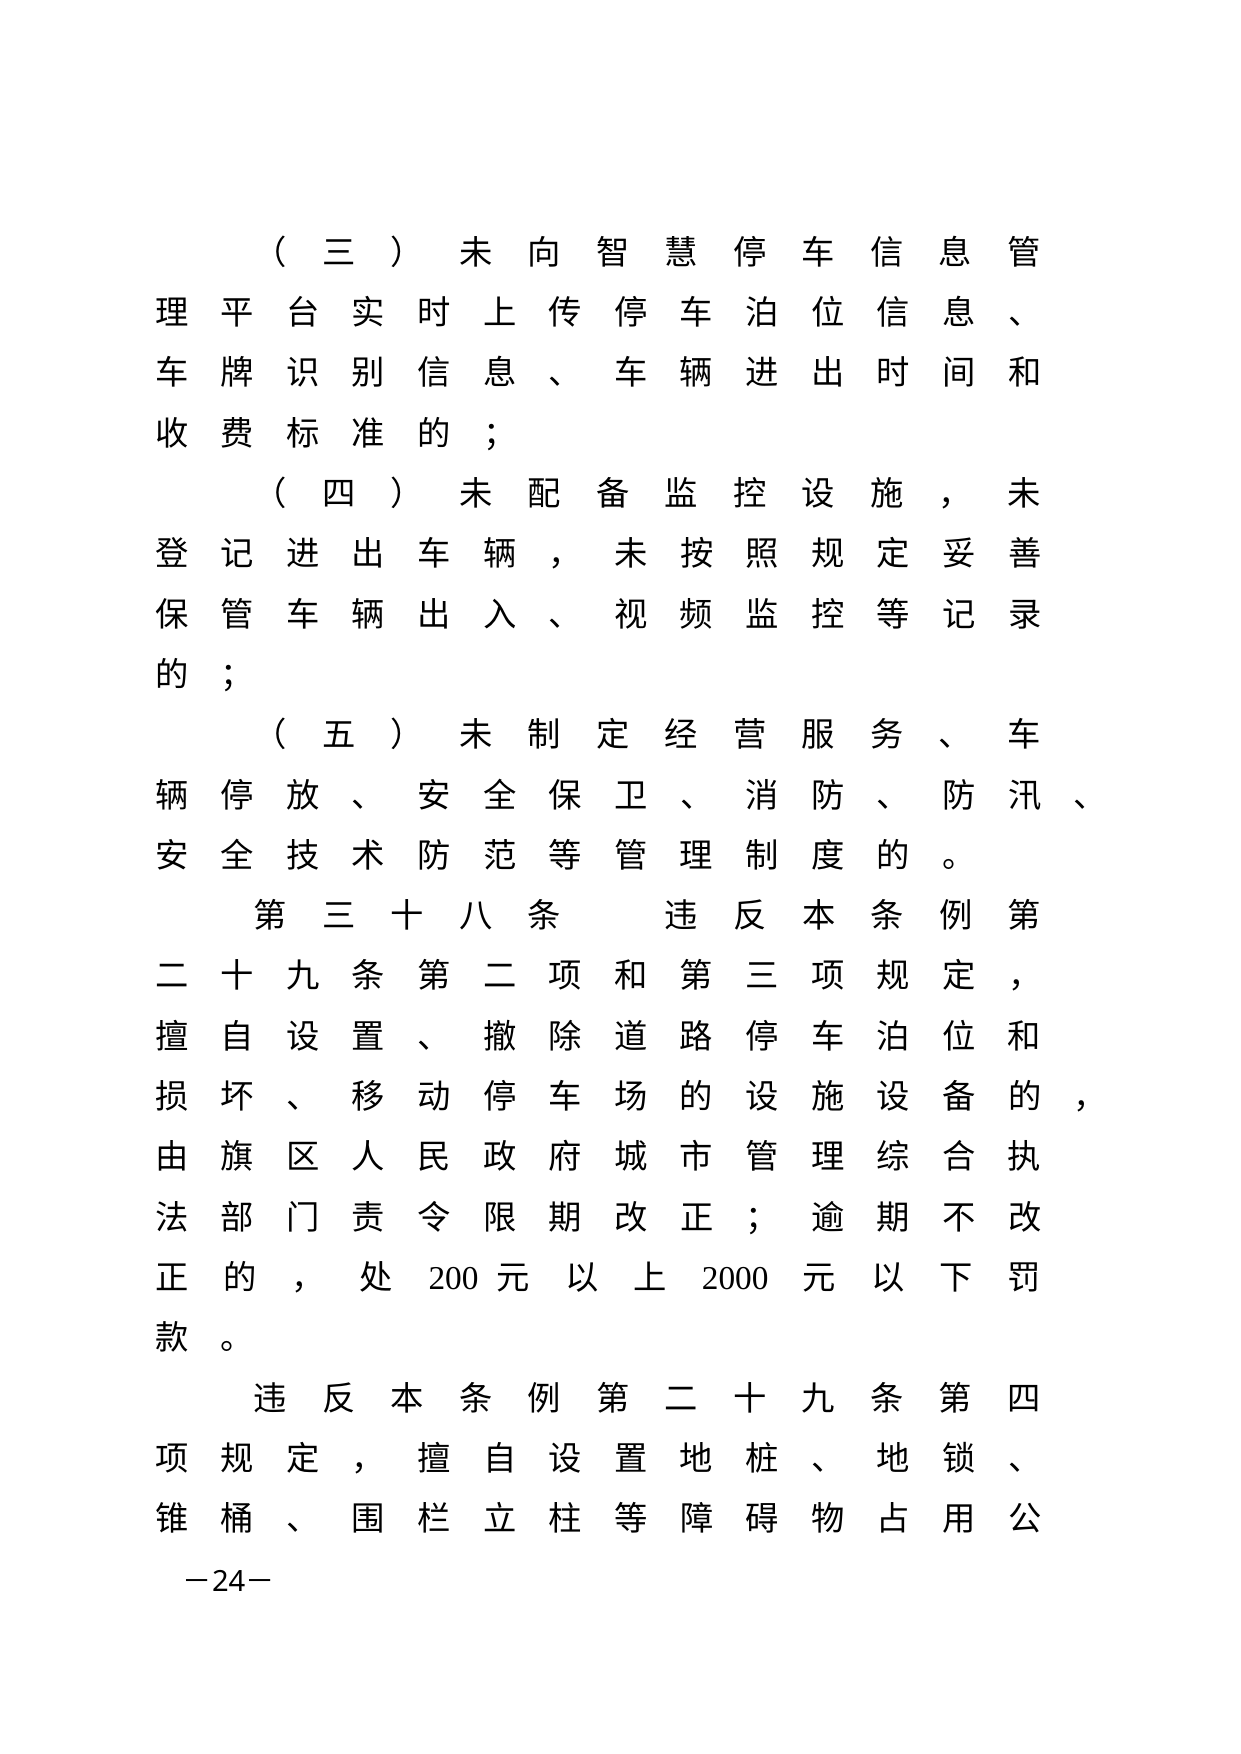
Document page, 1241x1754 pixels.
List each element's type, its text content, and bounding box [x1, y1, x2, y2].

text 第三十八条 违反本条例第二十九条第二项和第三项规定，擅自设置、撤除道路停车泊位和损坏、移动停车场的设施设备的，由旗区人民政府城市管理综合执法部门责令限期改正；逾期不改正的，处200元以上2000元以下罚款。 [155, 883, 1073, 1365]
text （四）未配备监控设施，未登记进出车辆，未按照规定妥善保管车辆出入、视频监控等记录的； [155, 461, 1073, 702]
text （三）未向智慧停车信息管理平台实时上传停车泊位信息、车牌识别信息、车辆进出时间和收费标准的； [155, 219, 1073, 461]
text 违反本条例第二十九条第四项规定，擅自设置地桩、地锁、锥桶、围栏立柱等障碍物占用公共停车泊位的，由旗区人民政府城市管理综合执法部门责令限期改正；逾期不改正的，对单位处500元以上2000元以下罚款，对个人处50元以上200元以下罚款。 [155, 1365, 1073, 1546]
text （五）未制定经营服务、车辆停放、安全保卫、消防、防汛、安全技术防范等管理制度的。 [155, 702, 1073, 883]
